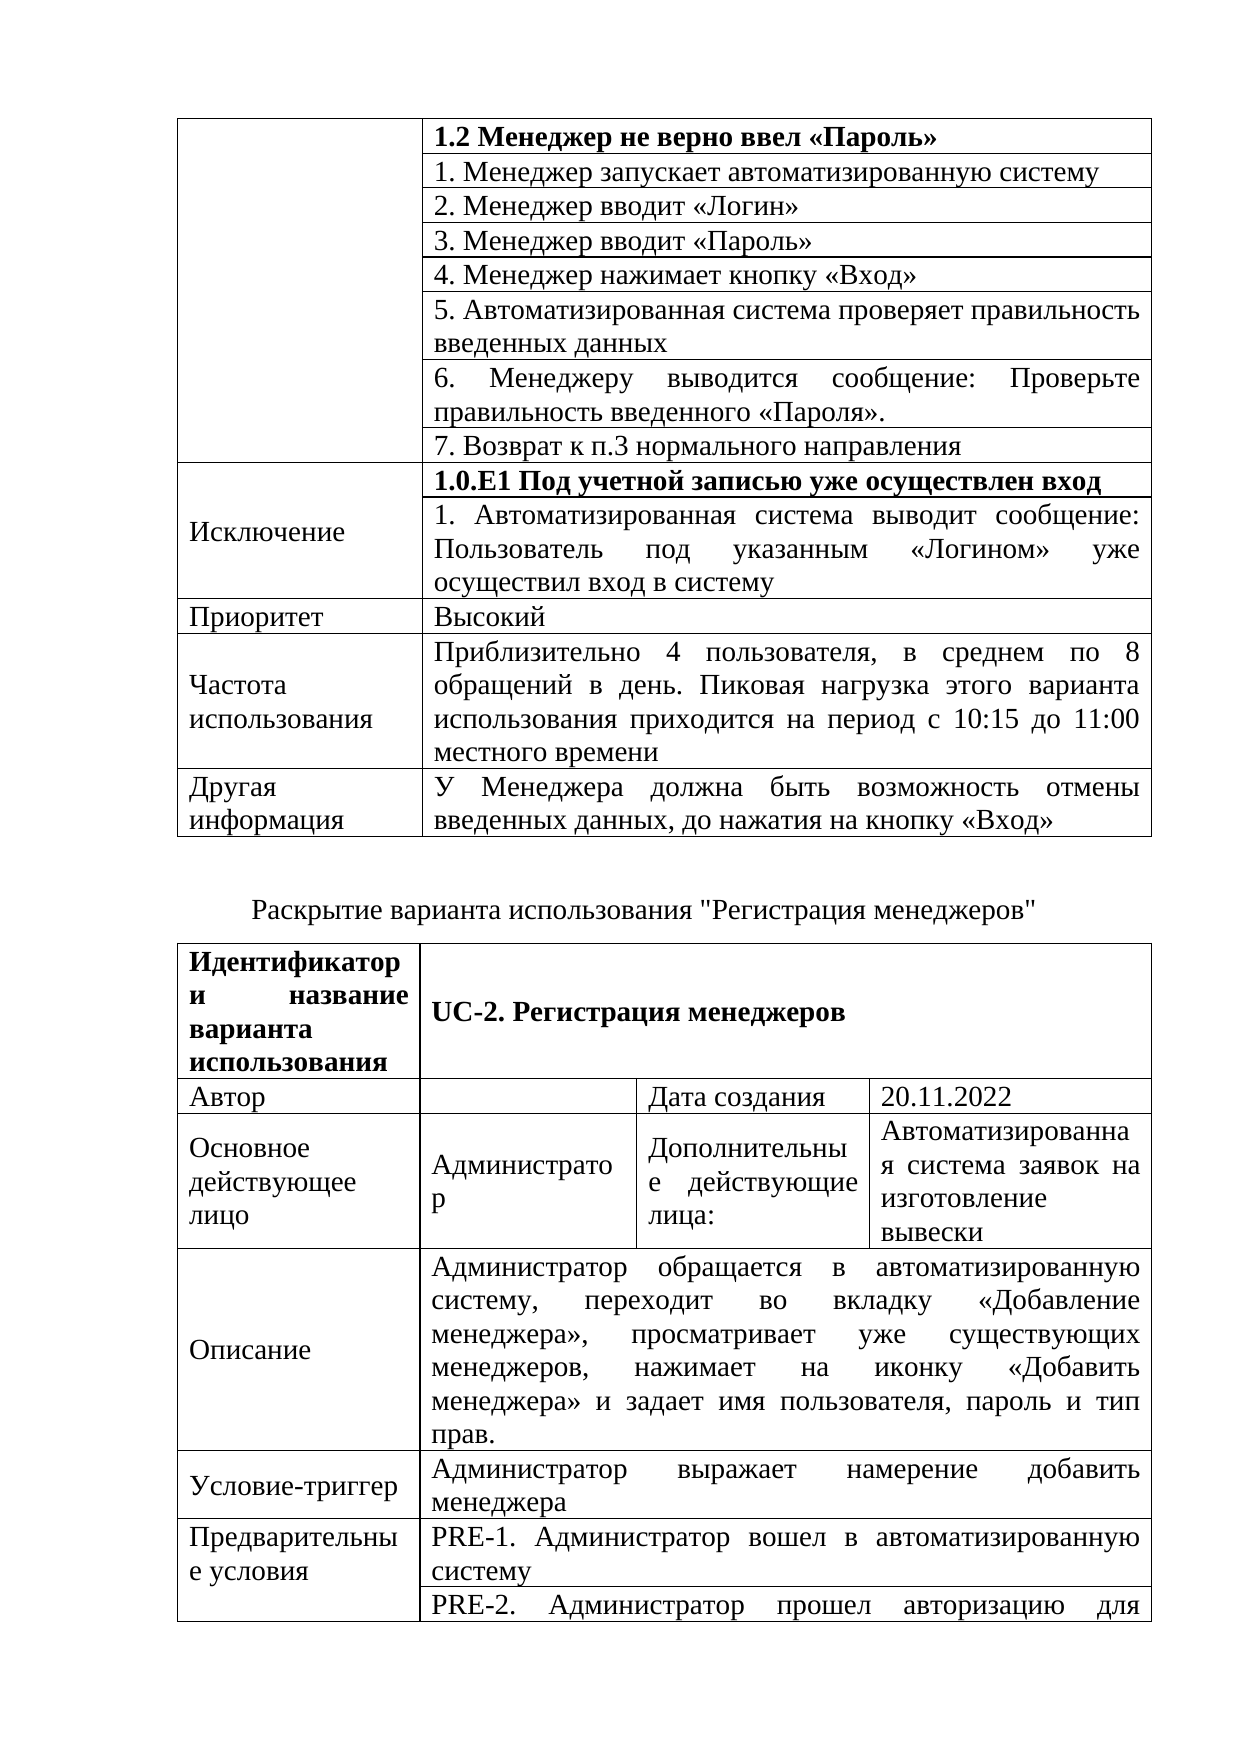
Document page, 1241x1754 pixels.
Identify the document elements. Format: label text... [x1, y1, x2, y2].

table_cell Частота использования [178, 634, 422, 768]
table_cell Другая информация [178, 769, 422, 836]
table_cell 1. Автоматизированная система выводит сообщение: Пользователь под указанным «Логином» уже осуществил вход в систему [423, 498, 1151, 598]
table_cell Основное действующее лицо [178, 1114, 419, 1248]
table_cell У Менеджера должна быть возможность отмены введенных данных, до нажатия на кнопку «Вход» [423, 769, 1151, 836]
table_cell Описание [178, 1249, 419, 1450]
table_cell Условие-триггер [178, 1451, 419, 1518]
table_cell Автор [178, 1079, 419, 1112]
table_cell 1.2 Менеджер не верно ввел «Пароль» [423, 119, 1151, 153]
table_cell 1. Менеджер запускает автоматизированную систему [423, 154, 1151, 187]
table_cell 6. Менеджеру выводится сообщение: Проверьте правильность введенного «Пароля». [423, 360, 1151, 427]
table_cell Исключение [178, 463, 422, 598]
table_cell 3. Менеджер вводит «Пароль» [423, 223, 1151, 256]
table_cell 20.11.2022 [870, 1079, 1151, 1112]
table_cell 7. Возврат к п.3 нормального направления [423, 428, 1151, 462]
table_cell Высокий [423, 599, 1151, 633]
table_cell 2. Менеджер вводит «Логин» [423, 188, 1151, 222]
table_cell Приблизительно 4 пользователя, в среднем по 8 обращений в день. Пиковая нагрузка этого варианта использования приходится на период с 10:15 до 11:00 местного времени [423, 634, 1151, 768]
table_cell Администратор [421, 1114, 636, 1248]
table_header UC-2. Регистрация менеджеров [421, 944, 1151, 1078]
table_cell Автоматизированная система заявок на изготовление вывески [870, 1114, 1151, 1248]
table_header Идентификатор и название варианта использования [178, 944, 419, 1078]
table_cell [421, 1079, 636, 1112]
text Раскрытие варианта использования "Регистрация менеджеров" [177, 892, 1152, 926]
table_cell Дополнительные действующие лица: [637, 1114, 869, 1248]
table_cell Дата создания [637, 1079, 869, 1112]
table_cell PRE-1. Администратор вошел в автоматизированную систему [421, 1519, 1151, 1586]
table_cell 5. Автоматизированная система проверяет правильность введенных данных [423, 292, 1151, 359]
table_cell Предварительные условия [178, 1519, 419, 1621]
table_cell Приоритет [178, 599, 422, 633]
table_cell 1.0.Е1 Под учетной записью уже осуществлен вход [423, 463, 1151, 496]
table_cell 4. Менеджер нажимает кнопку «Вход» [423, 258, 1151, 291]
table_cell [421, 1587, 1151, 1621]
table_cell Администратор выражает намерение добавить менеджера [421, 1451, 1151, 1518]
table_cell Администратор обращается в автоматизированную систему, переходит во вкладку «Добавление менеджера», просматривает уже существующих менеджеров, нажимает на иконку «Добавить менеджера» и задает имя пользователя, пароль и тип прав. [421, 1249, 1151, 1450]
